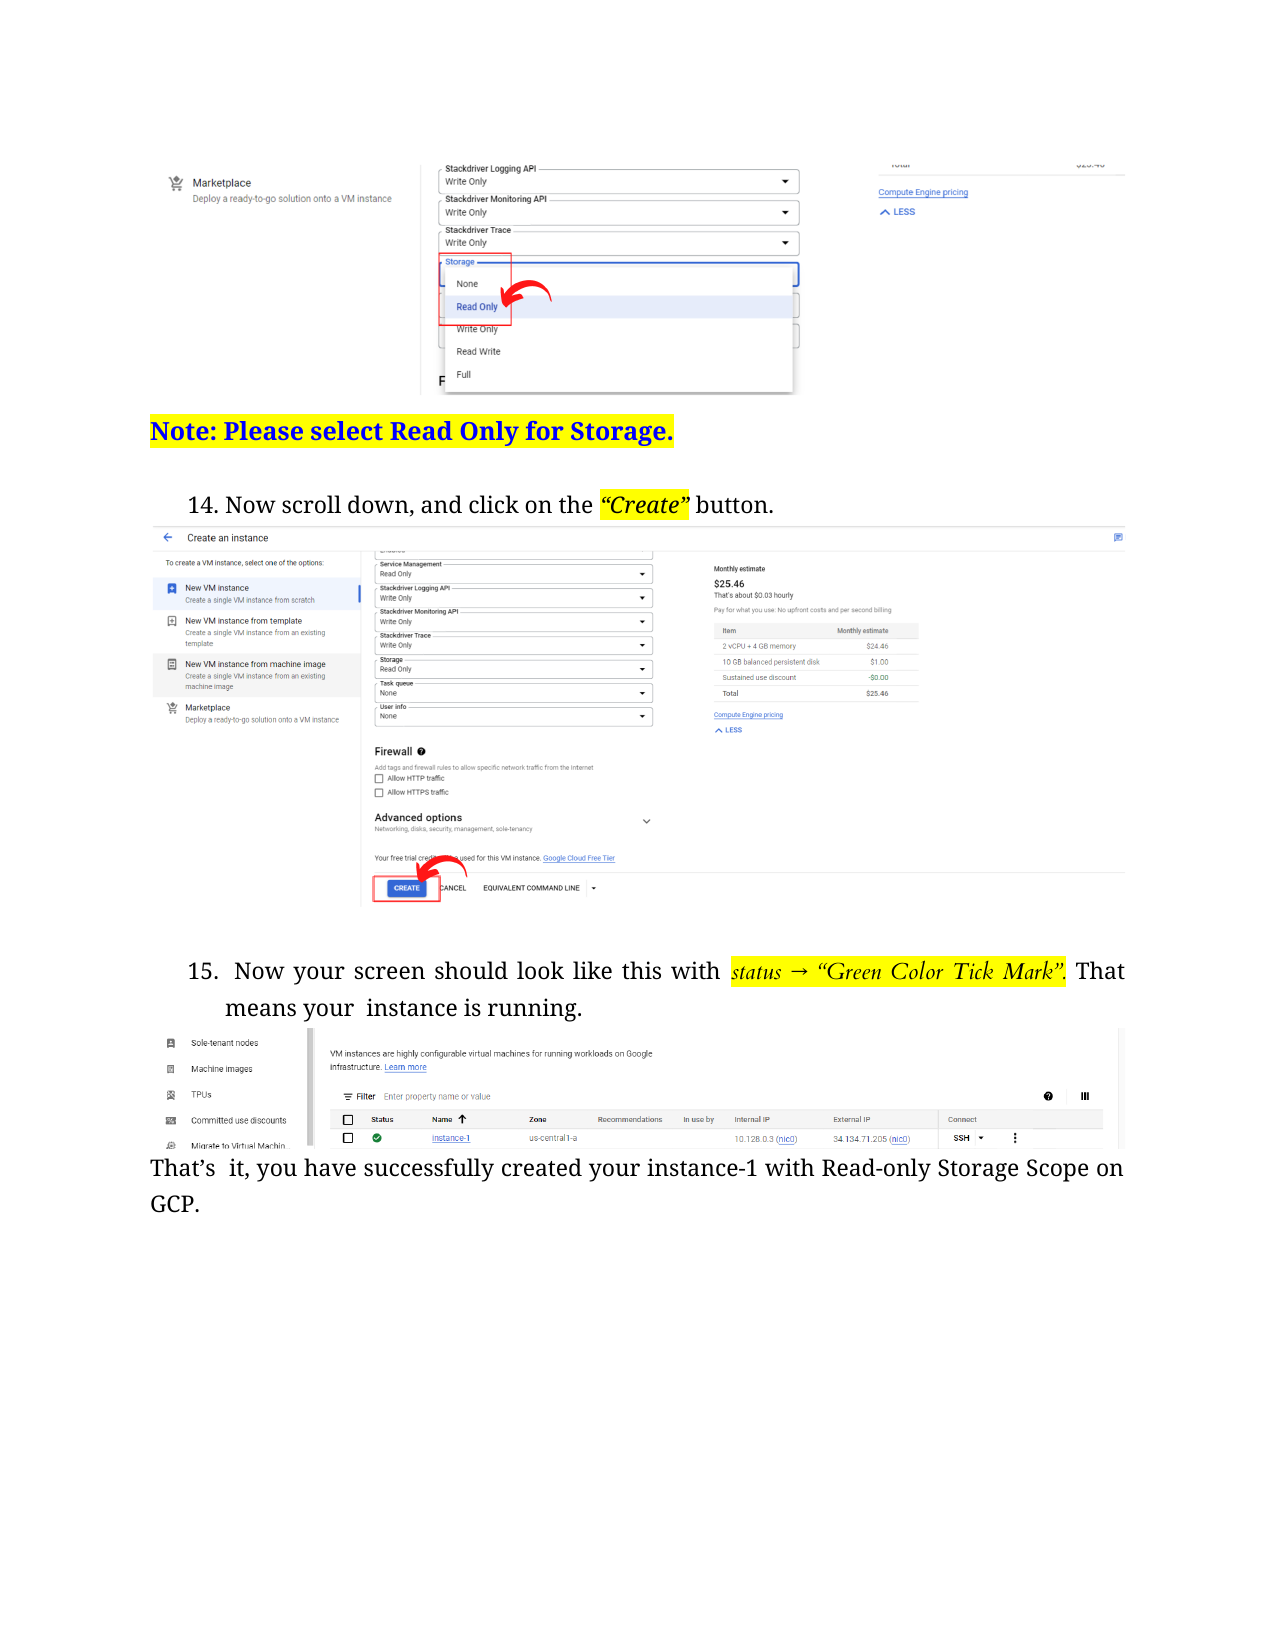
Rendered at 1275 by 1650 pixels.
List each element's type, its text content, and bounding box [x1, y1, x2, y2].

picture [150, 524, 1125, 915]
text That’s it, you have successfully created your instance-1 with Read-only Storage Scope on GCP. [150, 1152, 1125, 1219]
picture [150, 1028, 1125, 1149]
list Now your screen should look like this with status → “Green Color Tick Mark”. That means your instance is running. [187, 955, 1125, 1023]
text Note: Please select Read Only for Storage. [150, 413, 1125, 448]
list Now scroll down, and click on the “Create” button. [187, 489, 600, 520]
list Now scroll down, and click on the “Create” button. [689, 489, 1125, 520]
picture [150, 150, 1125, 410]
